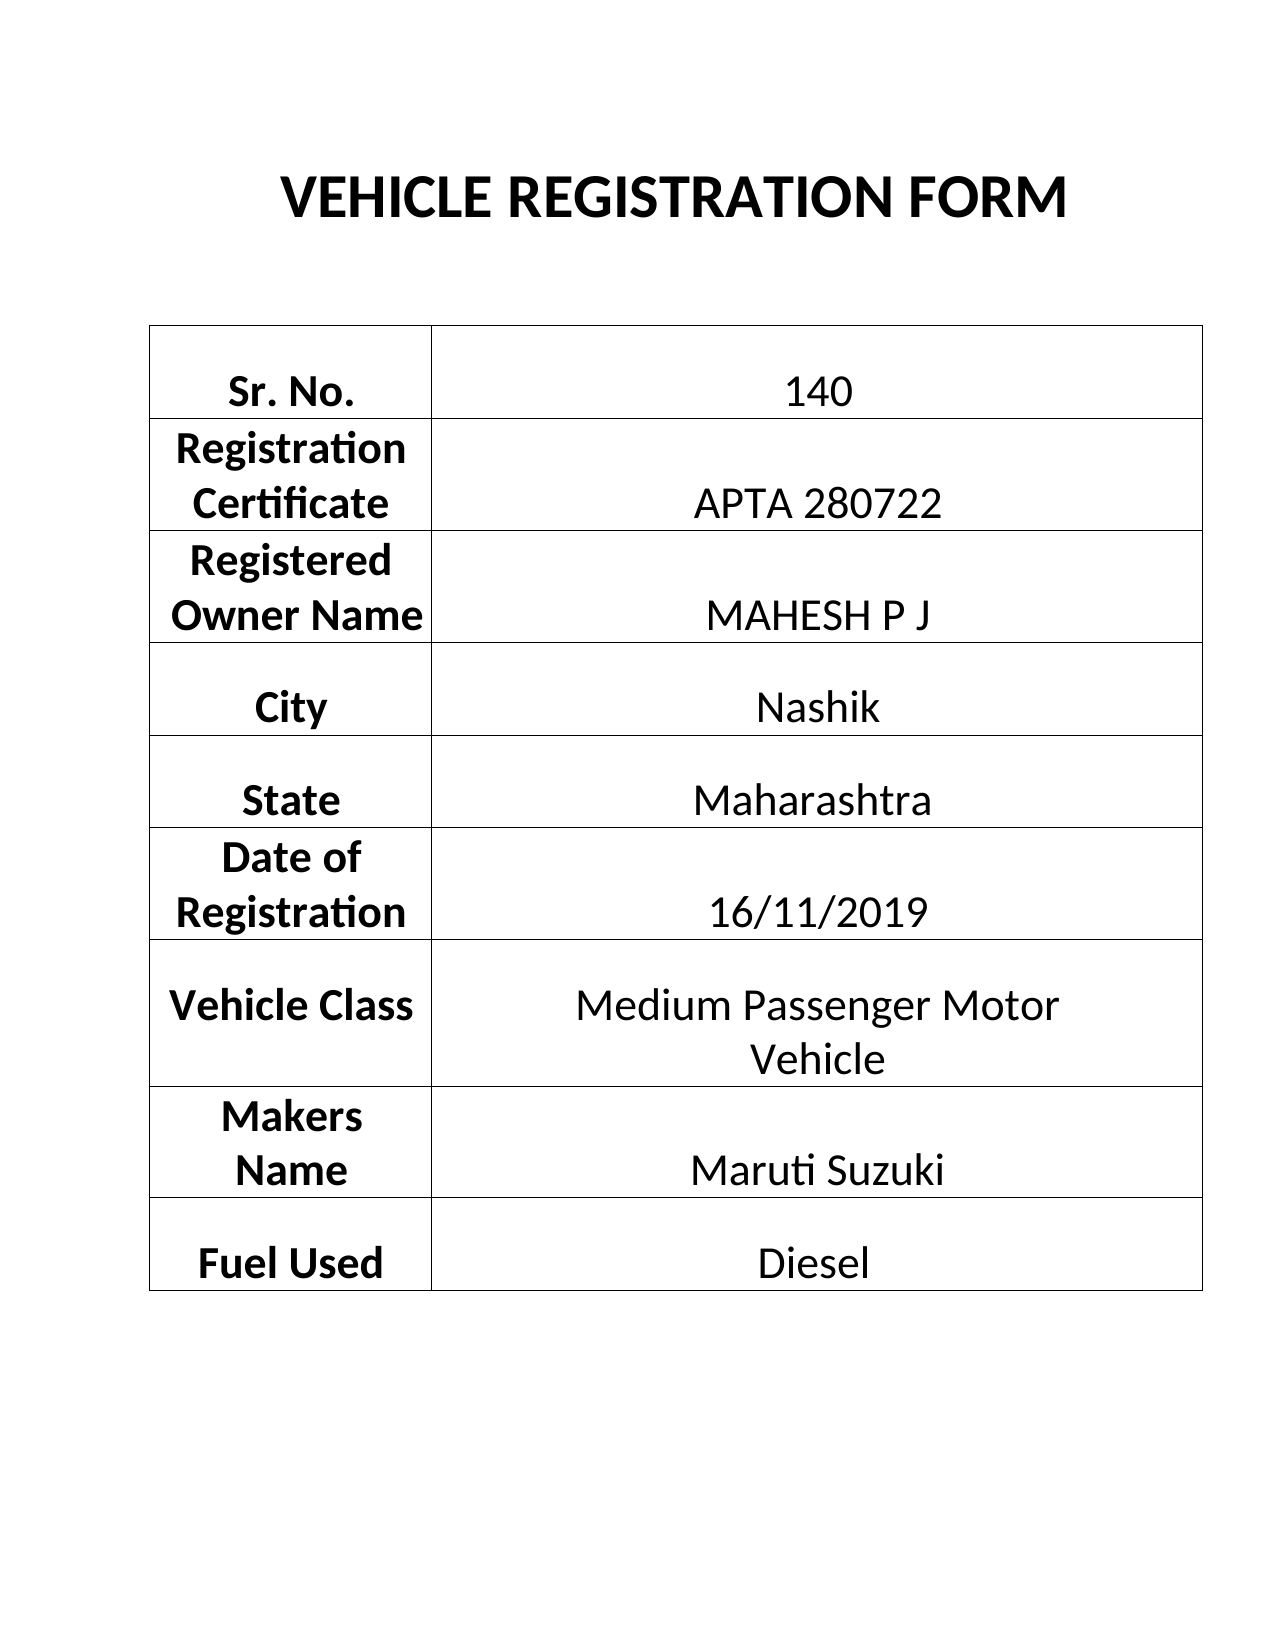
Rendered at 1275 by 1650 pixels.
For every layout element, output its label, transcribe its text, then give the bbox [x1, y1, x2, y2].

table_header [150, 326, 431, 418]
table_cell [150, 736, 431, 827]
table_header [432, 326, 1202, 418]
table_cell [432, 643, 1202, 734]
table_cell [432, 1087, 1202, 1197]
text VEHICLE REGISTRATION FORM [278, 156, 1071, 233]
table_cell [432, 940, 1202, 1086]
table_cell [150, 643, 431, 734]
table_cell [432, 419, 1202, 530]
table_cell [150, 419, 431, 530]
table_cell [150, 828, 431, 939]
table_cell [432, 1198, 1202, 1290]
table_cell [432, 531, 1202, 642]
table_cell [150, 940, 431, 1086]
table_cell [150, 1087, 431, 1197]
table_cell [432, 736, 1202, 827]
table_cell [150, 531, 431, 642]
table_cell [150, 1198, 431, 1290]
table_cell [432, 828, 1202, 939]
